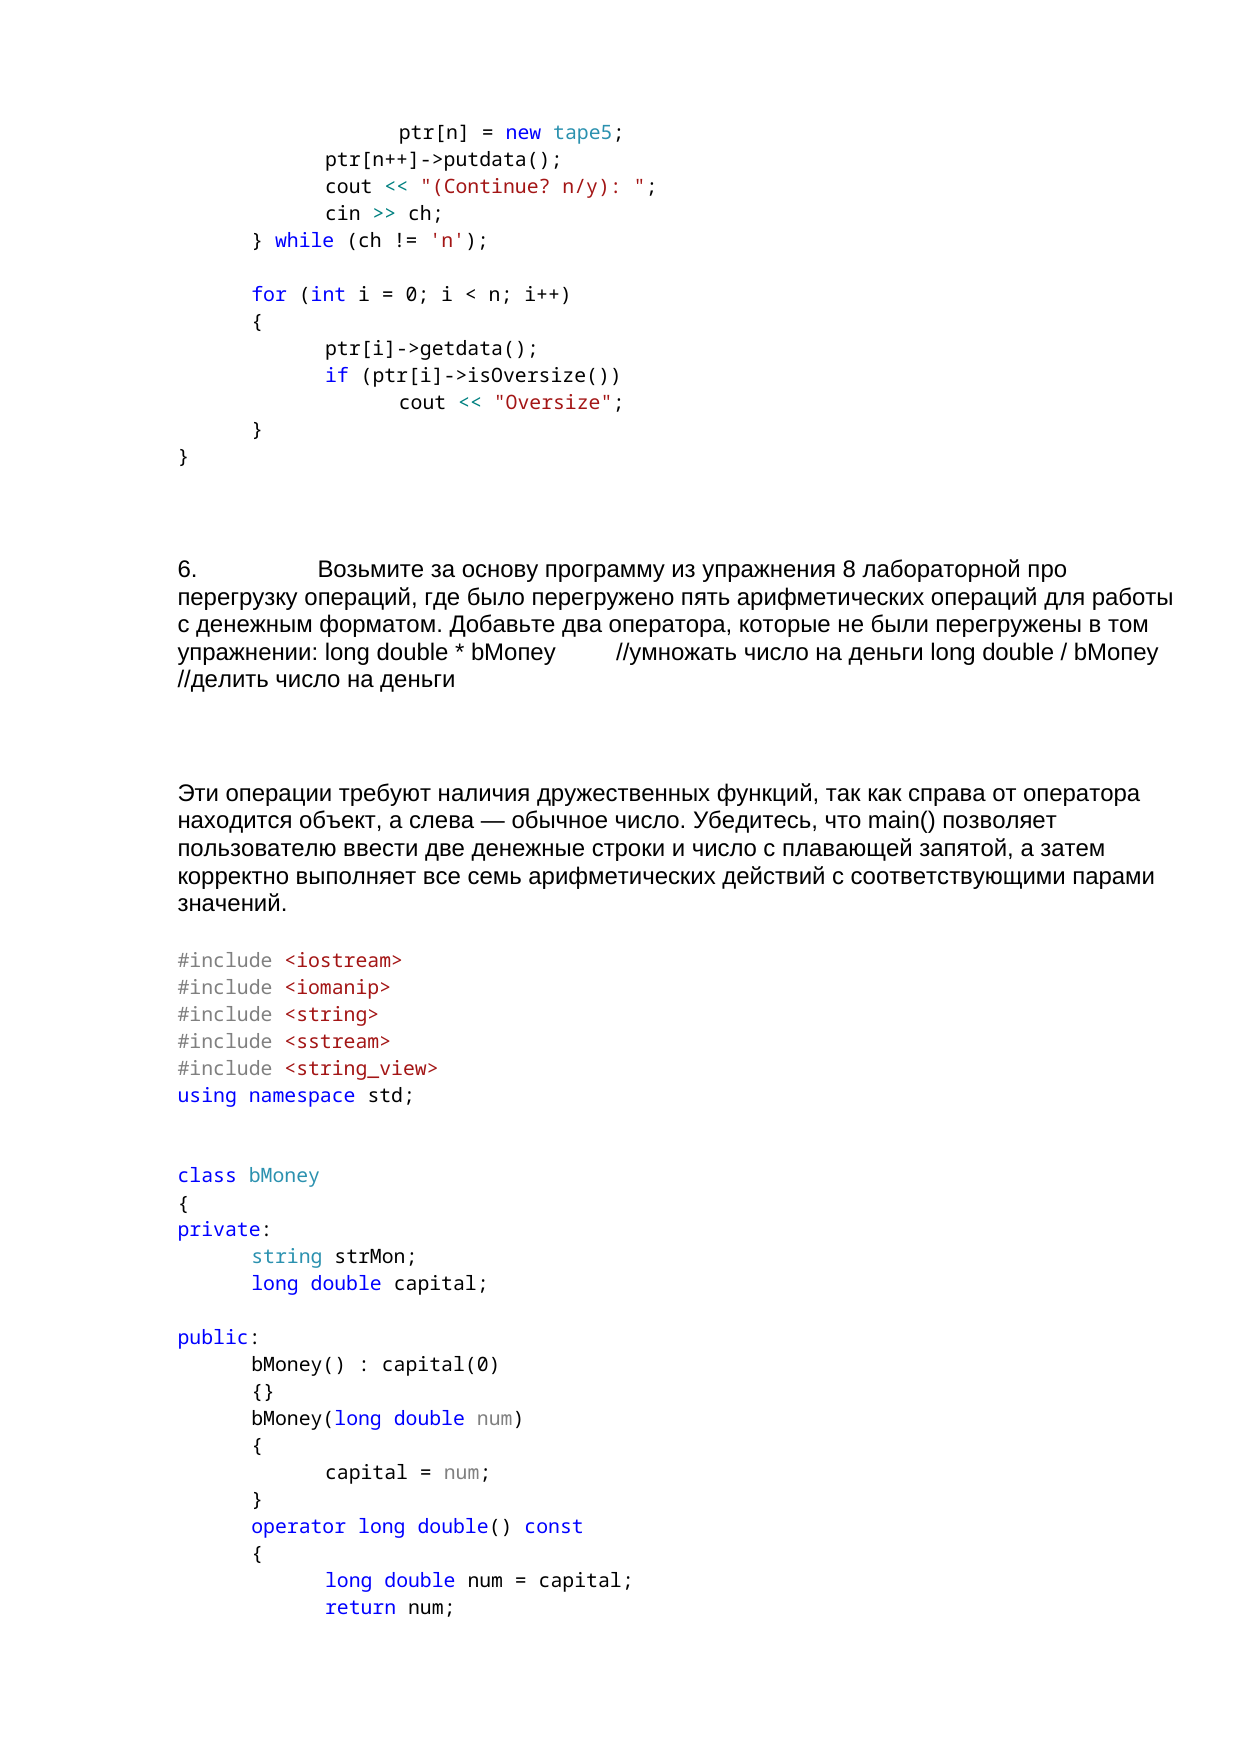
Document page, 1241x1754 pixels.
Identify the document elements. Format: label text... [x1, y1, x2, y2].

text ptr[n] = new tape5; [177, 118, 1181, 145]
text class bMoney [177, 1162, 1181, 1189]
text #include <sstream> [177, 1027, 1181, 1054]
text private: [177, 1216, 1181, 1243]
text operator long double() const [177, 1512, 1181, 1539]
text #include <string_view> [177, 1054, 1181, 1081]
text bMoney(long double num) [177, 1404, 1181, 1432]
text if (ptr[i]->isOversize()) [177, 361, 1181, 388]
text ptr[n++]->putdata(); [177, 145, 1181, 172]
text return num; [177, 1593, 1181, 1620]
text cin >> ch; [177, 199, 1181, 226]
text for (int i = 0; i < n; i++) [177, 280, 1181, 307]
text } [177, 442, 1181, 469]
text #include <iomanip> [177, 973, 1181, 1000]
text #include <string> [177, 1000, 1181, 1027]
text capital = num; [177, 1458, 1181, 1486]
text long double num = capital; [177, 1566, 1181, 1593]
text } [177, 415, 1181, 442]
text #include <iostream> [177, 946, 1181, 973]
text { [177, 1432, 1181, 1458]
text cout << "Oversize"; [177, 388, 1181, 415]
text long double capital; [177, 1270, 1181, 1297]
text ptr[i]->getdata(); [177, 334, 1181, 361]
text { [177, 1189, 1181, 1216]
text } while (ch != 'n'); [177, 226, 1181, 253]
text public: [177, 1324, 1181, 1351]
text cout << "(Continue? n/y): "; [177, 172, 1181, 199]
text {} [177, 1378, 1181, 1404]
text using namespace std; [177, 1081, 1181, 1108]
text { [177, 307, 1181, 334]
text string strMon; [177, 1243, 1181, 1270]
text bMoney() : capital(0) [177, 1351, 1181, 1378]
text } [177, 1486, 1181, 1512]
text Эти операции требуют наличия дружественных функций, так как справа от оператора находится объект, а слева — обычное число. Убедитесь, что main() позволяет пользователю ввести две денежные строки и число с плавающей запятой, а затем корректно выполняет все семь арифметических действий с соответствующими парами значений. [177, 779, 1181, 917]
text { [177, 1539, 1181, 1566]
text 6. Возьмите за основу программу из упражнения 8 лабораторной про перегрузку операций, где было перегружено пять арифметических операций для работы с денежным форматом. Добавьте два оператора, которые не были перегружены в том упражнении: long double * bМопеу //умножать число на деньги long double / bМопеу //делить число на деньги [177, 555, 1181, 693]
